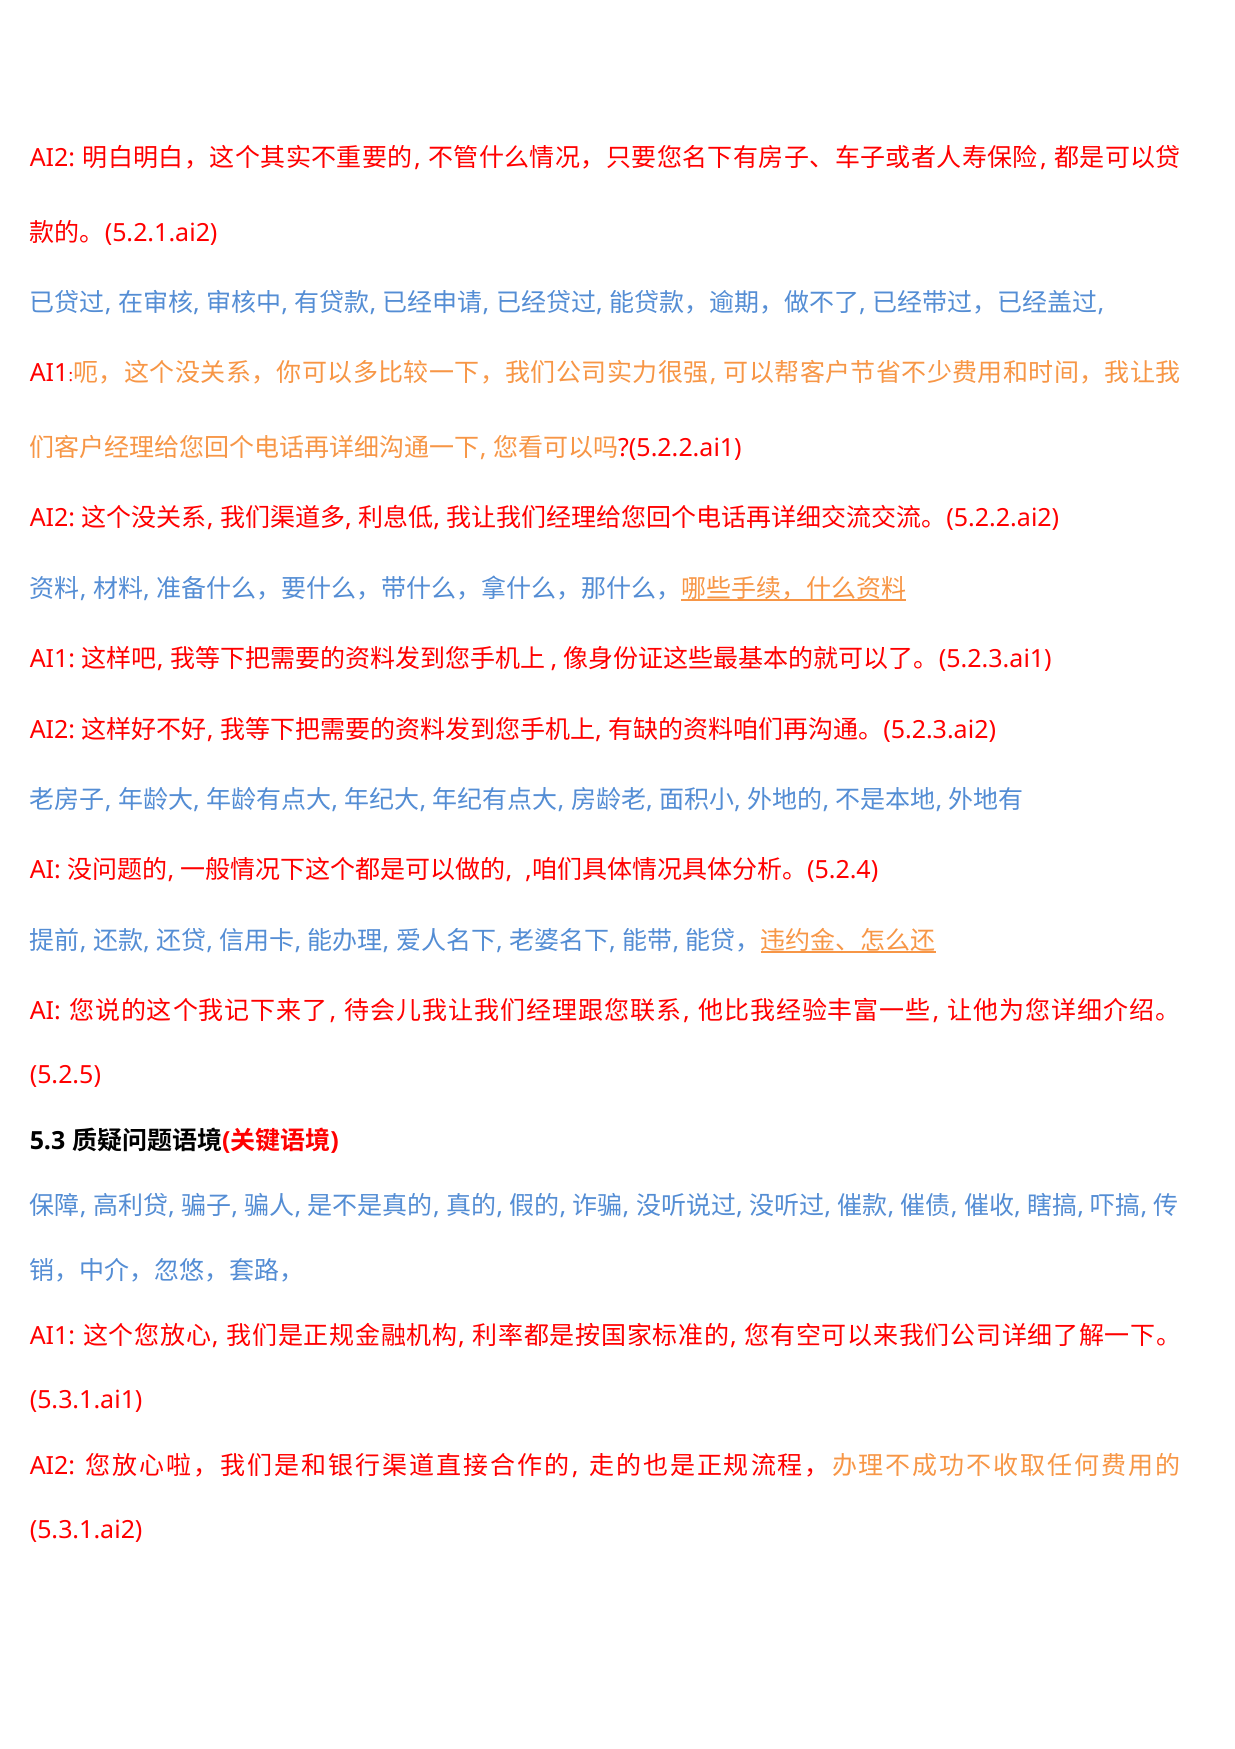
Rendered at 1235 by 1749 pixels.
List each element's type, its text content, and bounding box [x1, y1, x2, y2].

text 老房子, 年龄大, 年龄有点大, 年纪大, 年纪有点大, 房龄老, 面积小, 外地的, 不是本地, 外地有 [29, 765, 1181, 830]
text AI1: 这样吧, 我等下把需要的资料发到您手机上 , 像身份证这些最基本的就可以了。(5.2.3.ai1) [29, 624, 1181, 689]
text 5.3 质疑问题语境(关键语境) [29, 1106, 1181, 1171]
text AI2: 这个没关系, 我们渠道多, 利息低, 我让我们经理给您回个电话再详细交流交流。(5.2.2.ai2) [29, 483, 1181, 548]
text 资料, 材料, 准备什么，要什么，带什么，拿什么，那什么，哪些手续，什么资料 [29, 554, 1181, 619]
text AI2: 这样好不好, 我等下把需要的资料发到您手机上, 有缺的资料咱们再沟通。(5.2.3.ai2) [29, 695, 1181, 760]
text AI: 您说的这个我记下来了, 待会儿我让我们经理跟您联系, 他比我经验丰富一些, 让他为您详细介绍。(5.2.5) [29, 976, 1181, 1106]
text AI: 没问题的, 一般情况下这个都是可以做的, ,咱们具体情况具体分析。(5.2.4) [29, 836, 1181, 901]
text AI2: 您放心啦，我们是和银行渠道直接合作的, 走的也是正规流程，办理不成功不收取任何费用的(5.3.1.ai2) [29, 1431, 1181, 1561]
text 提前, 还款, 还贷, 信用卡, 能办理, 爱人名下, 老婆名下, 能带, 能贷，违约金、怎么还 [29, 906, 1181, 971]
text 已贷过, 在审核, 审核中, 有贷款, 已经申请, 已经贷过, 能贷款，逾期，做不了, 已经带过，已经盖过, [29, 268, 1181, 333]
text AI1:呃，这个没关系，你可以多比较一下，我们公司实力很强, 可以帮客户节省不少费用和时间，我让我们客户经理给您回个电话再详细沟通一下, 您看可以吗?(5.2.2.ai1) [29, 338, 1181, 478]
text AI1: 这个您放心, 我们是正规金融机构, 利率都是按国家标准的, 您有空可以来我们公司详细了解一下。(5.3.1.ai1) [29, 1301, 1181, 1431]
text AI2: 明白明白，这个其实不重要的, 不管什么情况，只要您名下有房子、车子或者人寿保险, 都是可以贷款的。(5.2.1.ai2) [29, 123, 1181, 263]
text 保障, 高利贷, 骗子, 骗人, 是不是真的, 真的, 假的, 诈骗, 没听说过, 没听过, 催款, 催债, 催收, 瞎搞, 吓搞, 传销，中介，忽悠，套路， [29, 1171, 1181, 1301]
